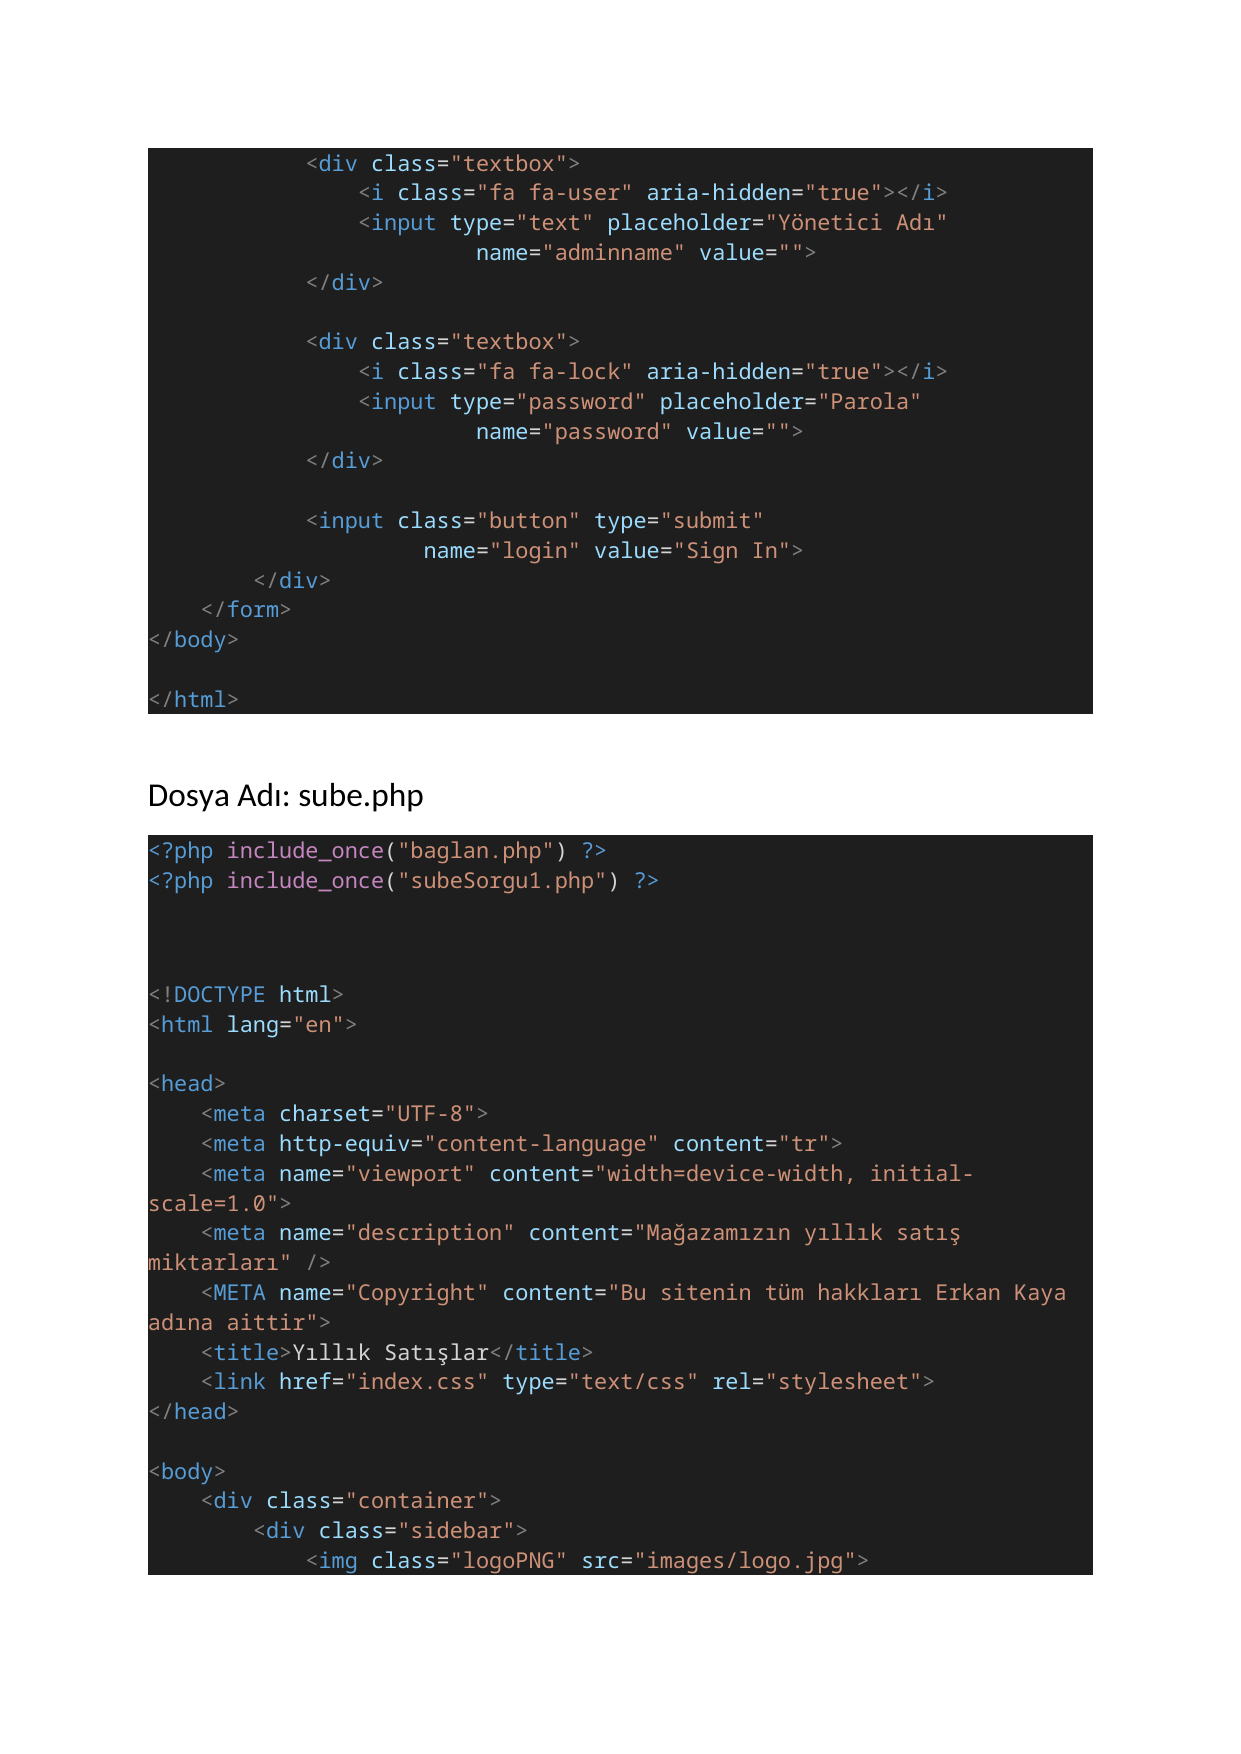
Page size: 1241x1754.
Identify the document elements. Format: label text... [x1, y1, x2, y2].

text <meta charset="UTF-8"> [148, 1098, 1093, 1128]
text <html lang="en"> [148, 1009, 1093, 1038]
text <link href="index.css" type="text/css" rel="stylesheet"> [148, 1366, 1093, 1396]
text name="login" value="Sign In"> [148, 535, 1093, 565]
text <div class="container"> [148, 1485, 1093, 1515]
text <?php include_once("subeSorgu1.php") ?> [148, 865, 1093, 894]
text </body> [148, 624, 1093, 654]
text </div> [148, 446, 1093, 475]
text <body> [148, 1456, 1093, 1485]
text <div class="textbox"> [148, 326, 1093, 356]
text <meta name="viewport" content="width=device-width, initial-scale=1.0"> [148, 1158, 1093, 1217]
text Dosya Adı: sube.php [148, 774, 1093, 815]
text <input type="text" placeholder="Yönetici Adı" [148, 207, 1093, 237]
text <i class="fa fa-lock" aria-hidden="true"></i> [148, 356, 1093, 386]
text <META name="Copyright" content="Bu sitenin tüm hakkları Erkan Kaya adına aittir"> [148, 1277, 1093, 1336]
text <div class="sidebar"> [148, 1515, 1093, 1545]
text <i class="fa fa-user" aria-hidden="true"></i> [148, 177, 1093, 207]
text name="password" value=""> [148, 416, 1093, 446]
text <input class="button" type="submit" [148, 505, 1093, 535]
text <!DOCTYPE html> [148, 979, 1093, 1009]
text </div> [148, 267, 1093, 297]
text <input type="password" placeholder="Parola" [148, 386, 1093, 416]
text <head> [148, 1068, 1093, 1098]
text </head> [148, 1396, 1093, 1426]
text <title>Yıllık Satışlar</title> [148, 1336, 1093, 1366]
text </html> [148, 684, 1093, 714]
text <?php include_once("baglan.php") ?> [148, 835, 1093, 865]
text name="adminname" value=""> [148, 237, 1093, 267]
text <div class="textbox"> [148, 148, 1093, 177]
text <meta http-equiv="content-language" content="tr"> [148, 1128, 1093, 1158]
text </form> [148, 594, 1093, 624]
text <meta name="description" content="Mağazamızın yıllık satış miktarları" /> [148, 1217, 1093, 1277]
text <img class="logoPNG" src="images/logo.jpg"> [148, 1545, 1093, 1575]
text </div> [148, 565, 1093, 594]
